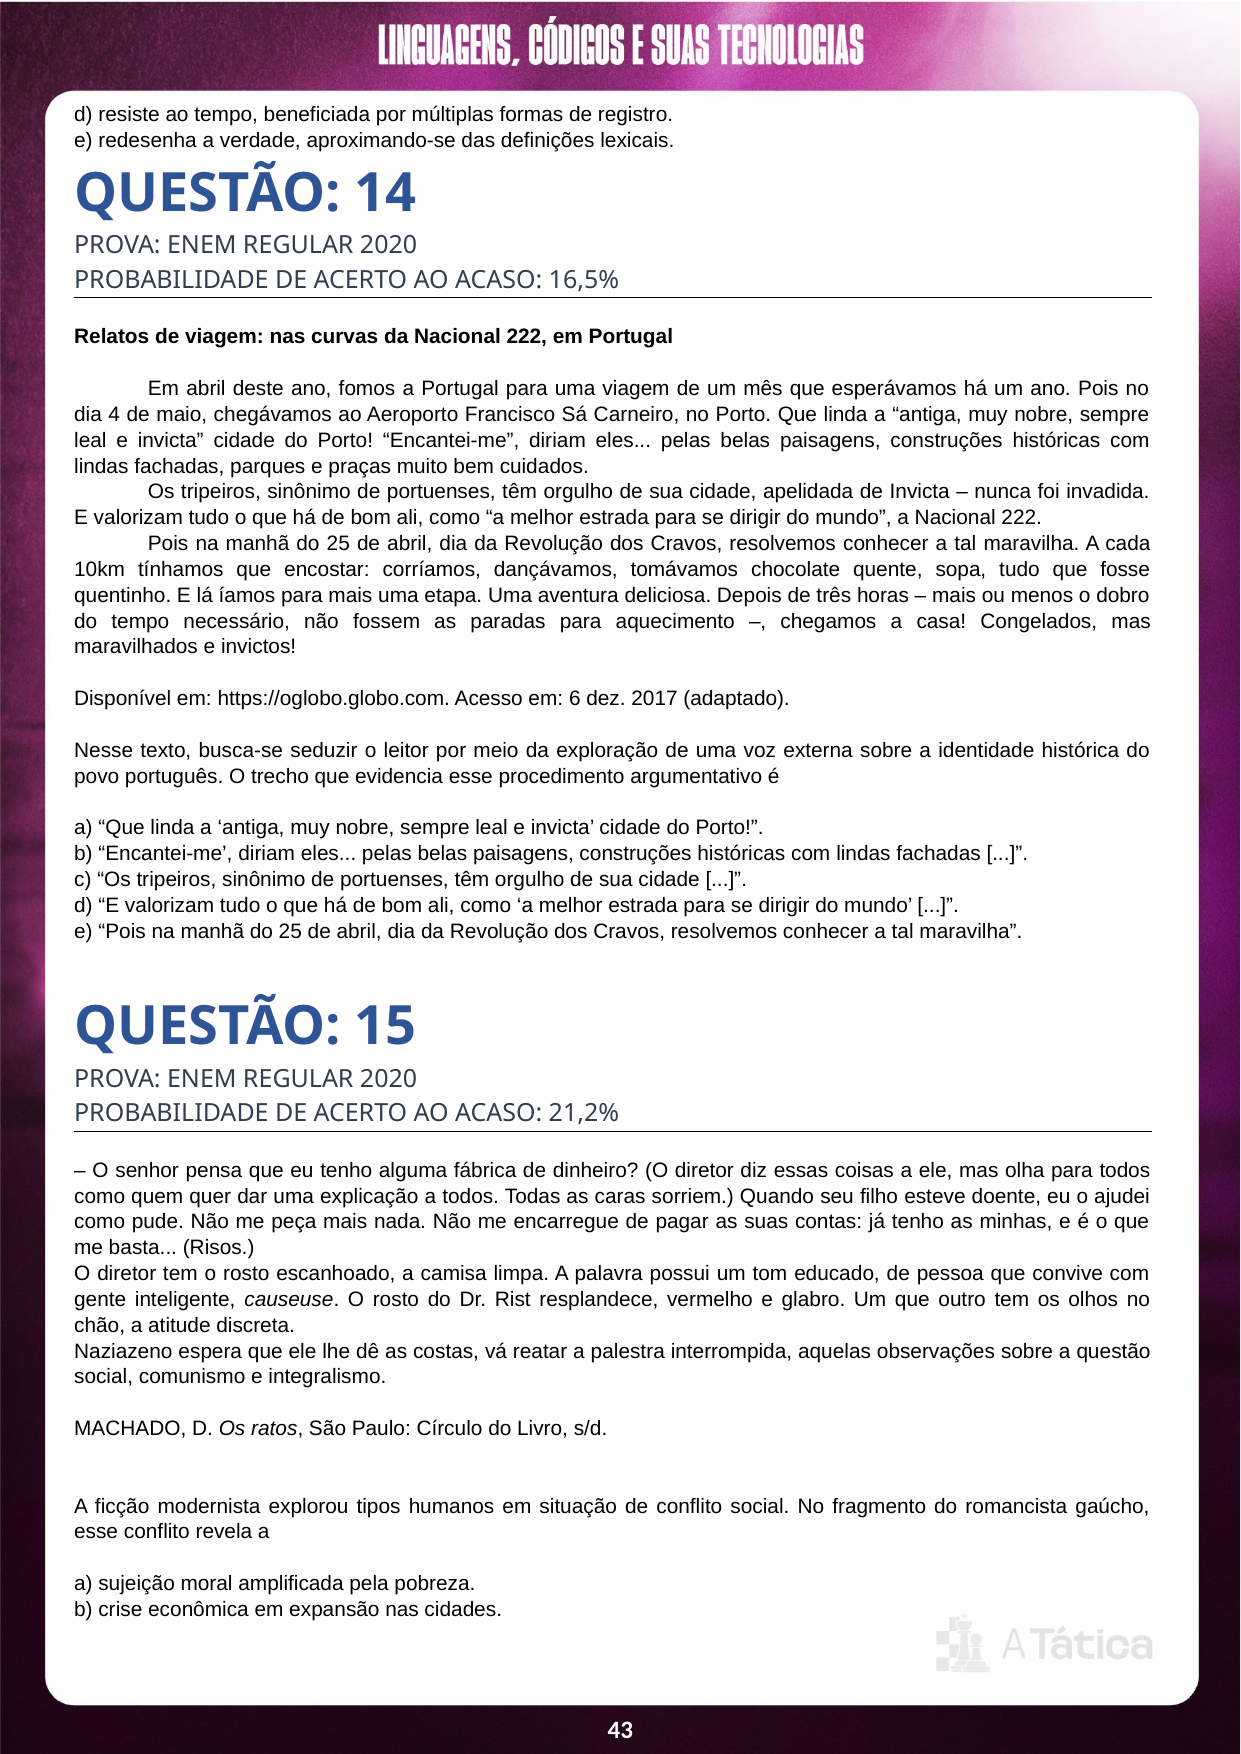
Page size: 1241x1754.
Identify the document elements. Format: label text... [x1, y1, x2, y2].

text Relatos de viagem: nas curvas da Nacional 222, em Portugal [74, 324, 1152, 348]
text Disponível em: https://oglobo.globo.com. Acesso em: 6 dez. 2017 (adaptado). [74, 686, 1152, 710]
text QUESTÃO: 15 [74, 987, 1152, 1061]
text Nesse texto, busca-se seduzir o leitor por meio da exploração de uma voz externa sobre a identidade histórica do povo português. O trecho que evidencia esse procedimento argumentativo é [74, 738, 1152, 787]
text A ficção modernista explorou tipos humanos em situação de conflito social. No fragmento do romancista gaúcho, esse conflito revela a [74, 1493, 1152, 1543]
text c) “Os tripeiros, sinônimo de portuenses, têm orgulho de sua cidade [...]”. [74, 867, 1152, 891]
text Em abril deste ano, fomos a Portugal para uma viagem de um mês que esperávamos há um ano. Pois no dia 4 de maio, chegávamos ao Aeroporto Francisco Sá Carneiro, no Porto. Que linda a “antiga, muy nobre, sempre leal e invicta” cidade do Porto! “Encantei-me”, diriam eles... pelas belas paisagens, construções históricas com lindas fachadas, parques e praças muito bem cuidados. [74, 376, 1152, 477]
text MACHADO, D. Os ratos, São Paulo: Círculo do Livro, s/d. [74, 1416, 1152, 1440]
text PROBABILIDADE DE ACERTO AO ACASO: 21,2% [74, 1094, 1152, 1131]
text e) redesenha a verdade, aproximando-se das definições lexicais. [74, 128, 1152, 152]
text a) “Que linda a ‘antiga, muy nobre, sempre leal e invicta’ cidade do Porto!”. [74, 789, 1152, 839]
text b) crise econômica em expansão nas cidades. [74, 1597, 1152, 1621]
text O diretor tem o rosto escanhoado, a camisa limpa. A palavra possui um tom educado, de pessoa que convive com gente inteligente, causeuse. O rosto do Dr. Rist resplandece, vermelho e glabro. Um que outro tem os olhos no chão, a atitude discreta. [74, 1261, 1152, 1337]
text PROVA: ENEM REGULAR 2020 [74, 227, 1152, 261]
picture [0, 1, 1241, 1754]
text d) “E valorizam tudo o que há de bom ali, como ‘a melhor estrada para se dirigir do mundo’ [...]”. [74, 893, 1152, 917]
text a) sujeição moral amplificada pela pobreza. [74, 1545, 1152, 1595]
text QUESTÃO: 14 [74, 153, 1152, 227]
text b) “Encantei-me’, diriam eles... pelas belas paisagens, construções históricas com lindas fachadas [...]”. [74, 841, 1152, 865]
text PROBABILIDADE DE ACERTO AO ACASO: 16,5% [74, 261, 1152, 297]
text e) “Pois na manhã do 25 de abril, dia da Revolução dos Cravos, resolvemos conhecer a tal maravilha”. [74, 918, 1152, 942]
text – O senhor pensa que eu tenho alguma fábrica de dinheiro? (O diretor diz essas coisas a ele, mas olha para todos como quem quer dar uma explicação a todos. Todas as caras sorriem.) Quando seu filho esteve doente, eu o ajudei como pude. Não me peça mais nada. Não me encarregue de pagar as suas contas: já tenho as minhas, e é o que me basta... (Risos.) [74, 1158, 1152, 1259]
text d) resiste ao tempo, beneficiada por múltiplas formas de registro. [74, 102, 1152, 126]
text Pois na manhã do 25 de abril, dia da Revolução dos Cravos, resolvemos conhecer a tal maravilha. A cada 10km tínhamos que encostar: corríamos, dançávamos, tomávamos chocolate quente, sopa, tudo que fosse quentinho. E lá íamos para mais uma etapa. Uma aventura deliciosa. Depois de três horas – mais ou menos o dobro do tempo necessário, não fossem as paradas para aquecimento –, chegamos a casa! Congelados, mas maravilhados e invictos! [74, 531, 1152, 658]
text PROVA: ENEM REGULAR 2020 [74, 1061, 1152, 1094]
text Naziazeno espera que ele lhe dê as costas, vá reatar a palestra interrompida, aquelas observações sobre a questão social, comunismo e integralismo. [74, 1338, 1152, 1388]
text Os tripeiros, sinônimo de portuenses, têm orgulho de sua cidade, apelidada de Invicta – nunca foi invadida. E valorizam tudo o que há de bom ali, como “a melhor estrada para se dirigir do mundo”, a Nacional 222. [74, 479, 1152, 529]
